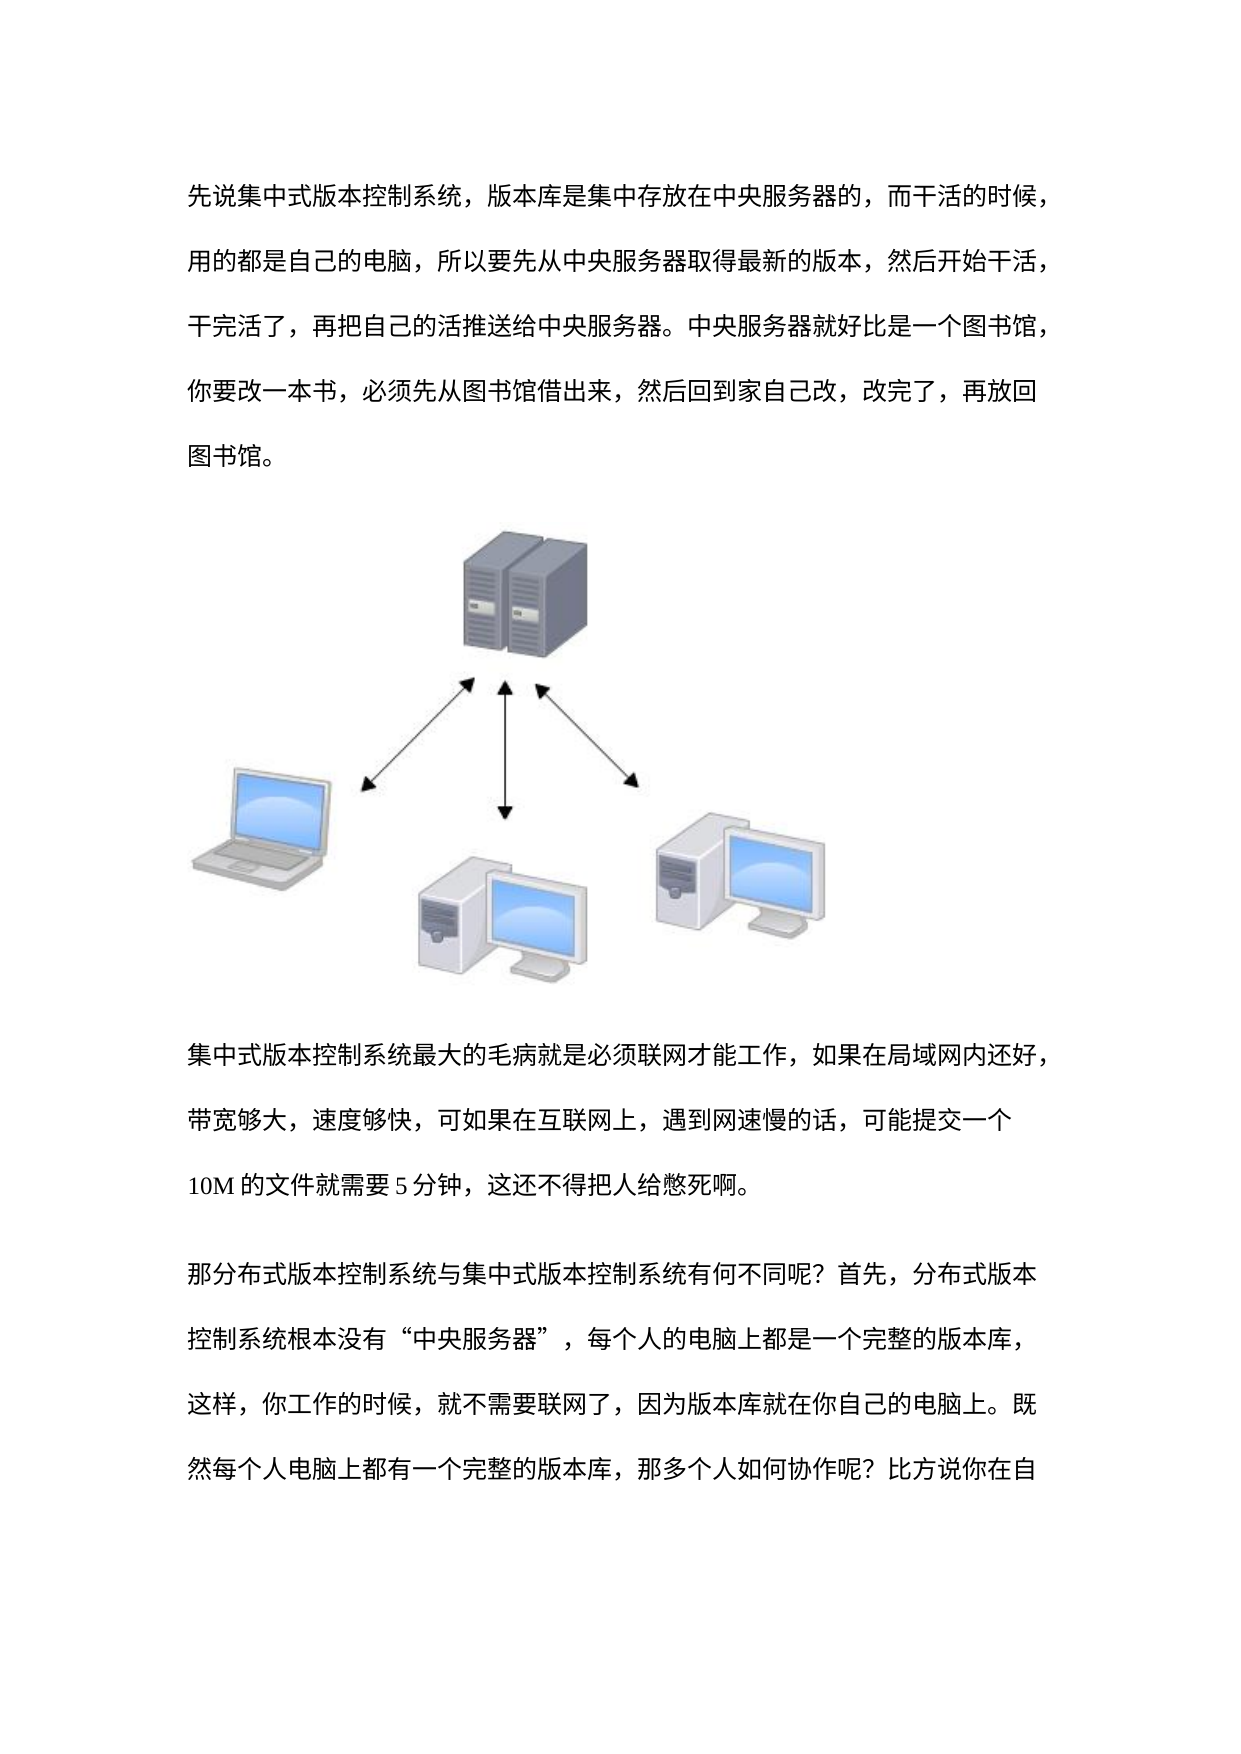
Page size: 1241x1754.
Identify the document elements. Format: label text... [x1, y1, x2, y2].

text 先说集中式版本控制系统，版本库是集中存放在中央服务器的，而干活的时候，用的都是自己的电脑，所以要先从中央服务器取得最新的版本，然后开始干活，干完活了，再把自己的活推送给中央服务器。中央服务器就好比是一个图书馆，你要改一本书，必须先从图书馆借出来，然后回到家自己改，改完了，再放回图书馆。 [187, 162, 1053, 487]
picture [187, 522, 830, 987]
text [187, 1240, 1053, 1500]
text 集中式版本控制系统最大的毛病就是必须联网才能工作，如果在局域网内还好，带宽够大，速度够快，可如果在互联网上，遇到网速慢的话，可能提交一个10M的文件就需要5分钟，这还不得把人给憋死啊。 [187, 1021, 1053, 1216]
